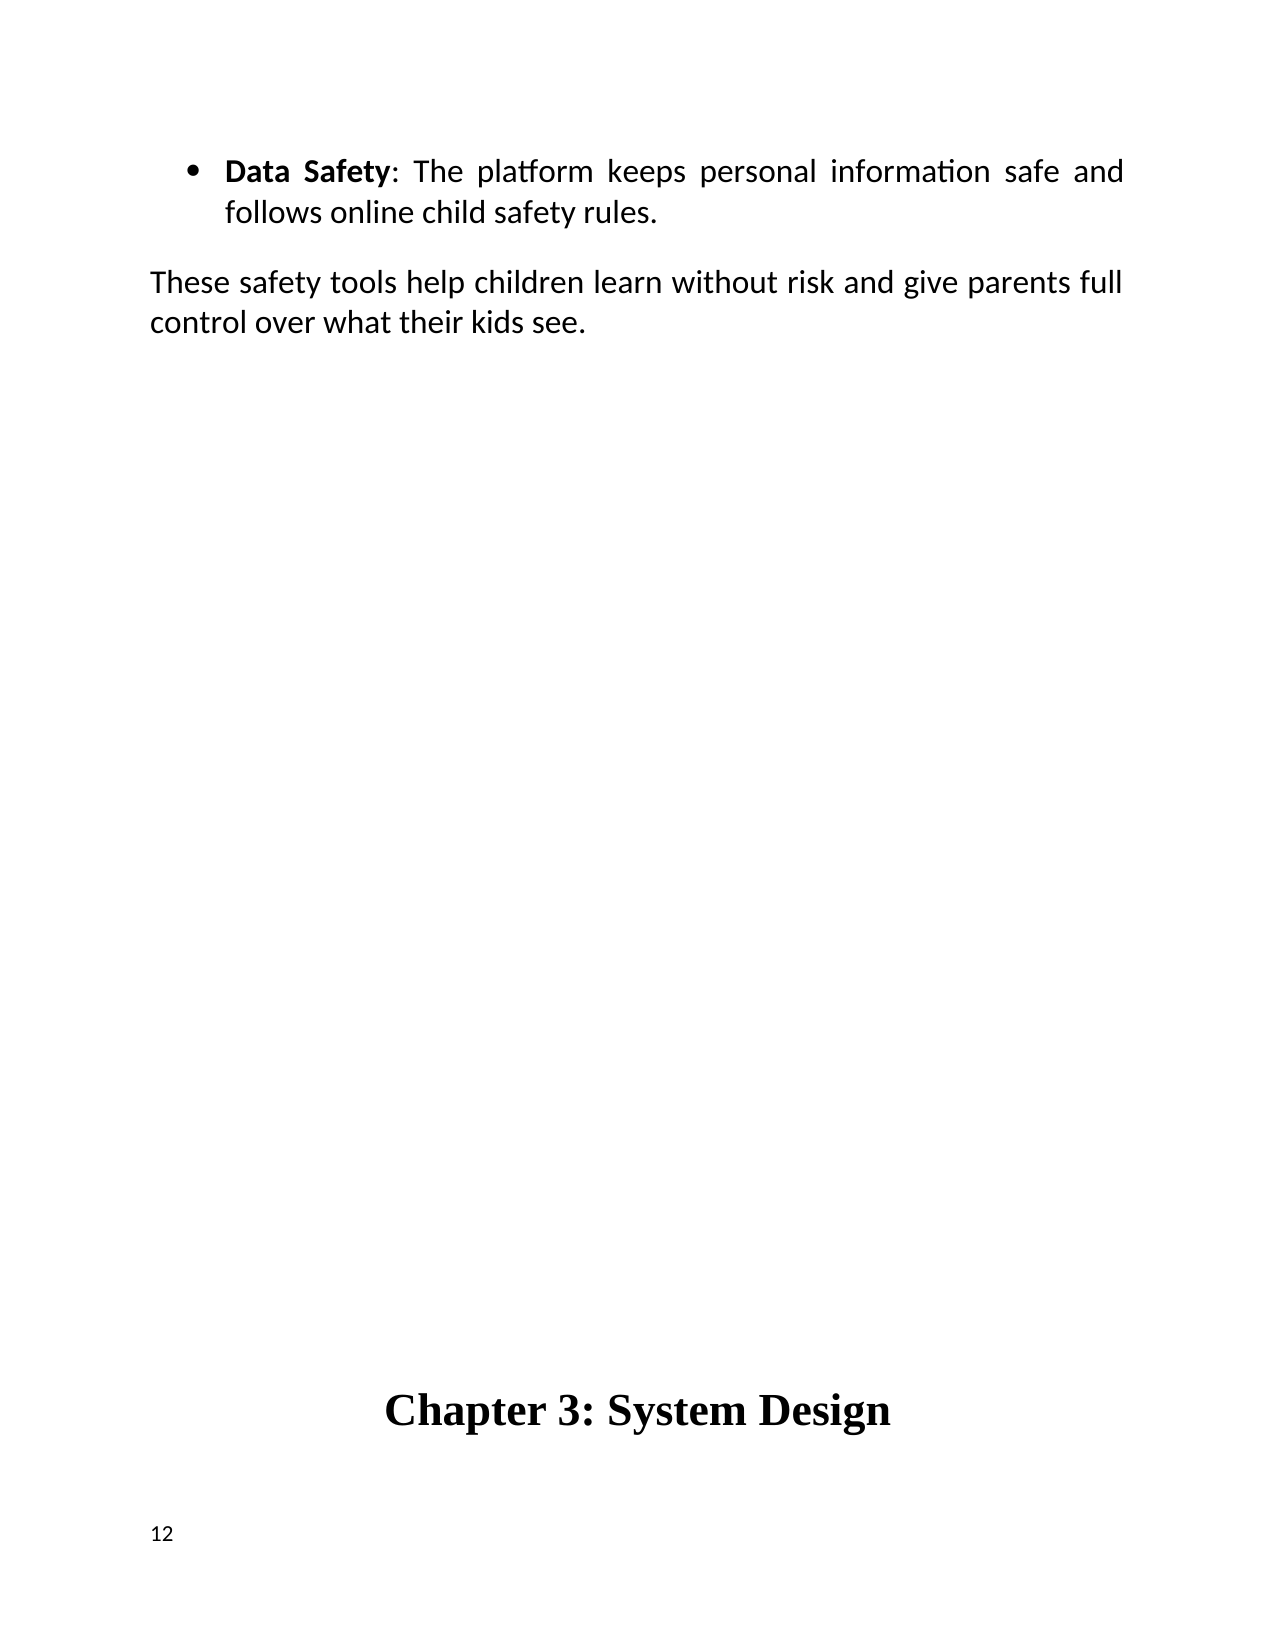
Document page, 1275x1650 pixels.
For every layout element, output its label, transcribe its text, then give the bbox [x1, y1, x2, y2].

text These safety tools help children learn without risk and give parents full control over what their kids see. [150, 261, 1125, 342]
list Data Safety: The platform keeps personal information safe and follows online child safety rules. [187, 150, 1125, 231]
text Chapter 3: System Design [150, 1382, 1125, 1435]
